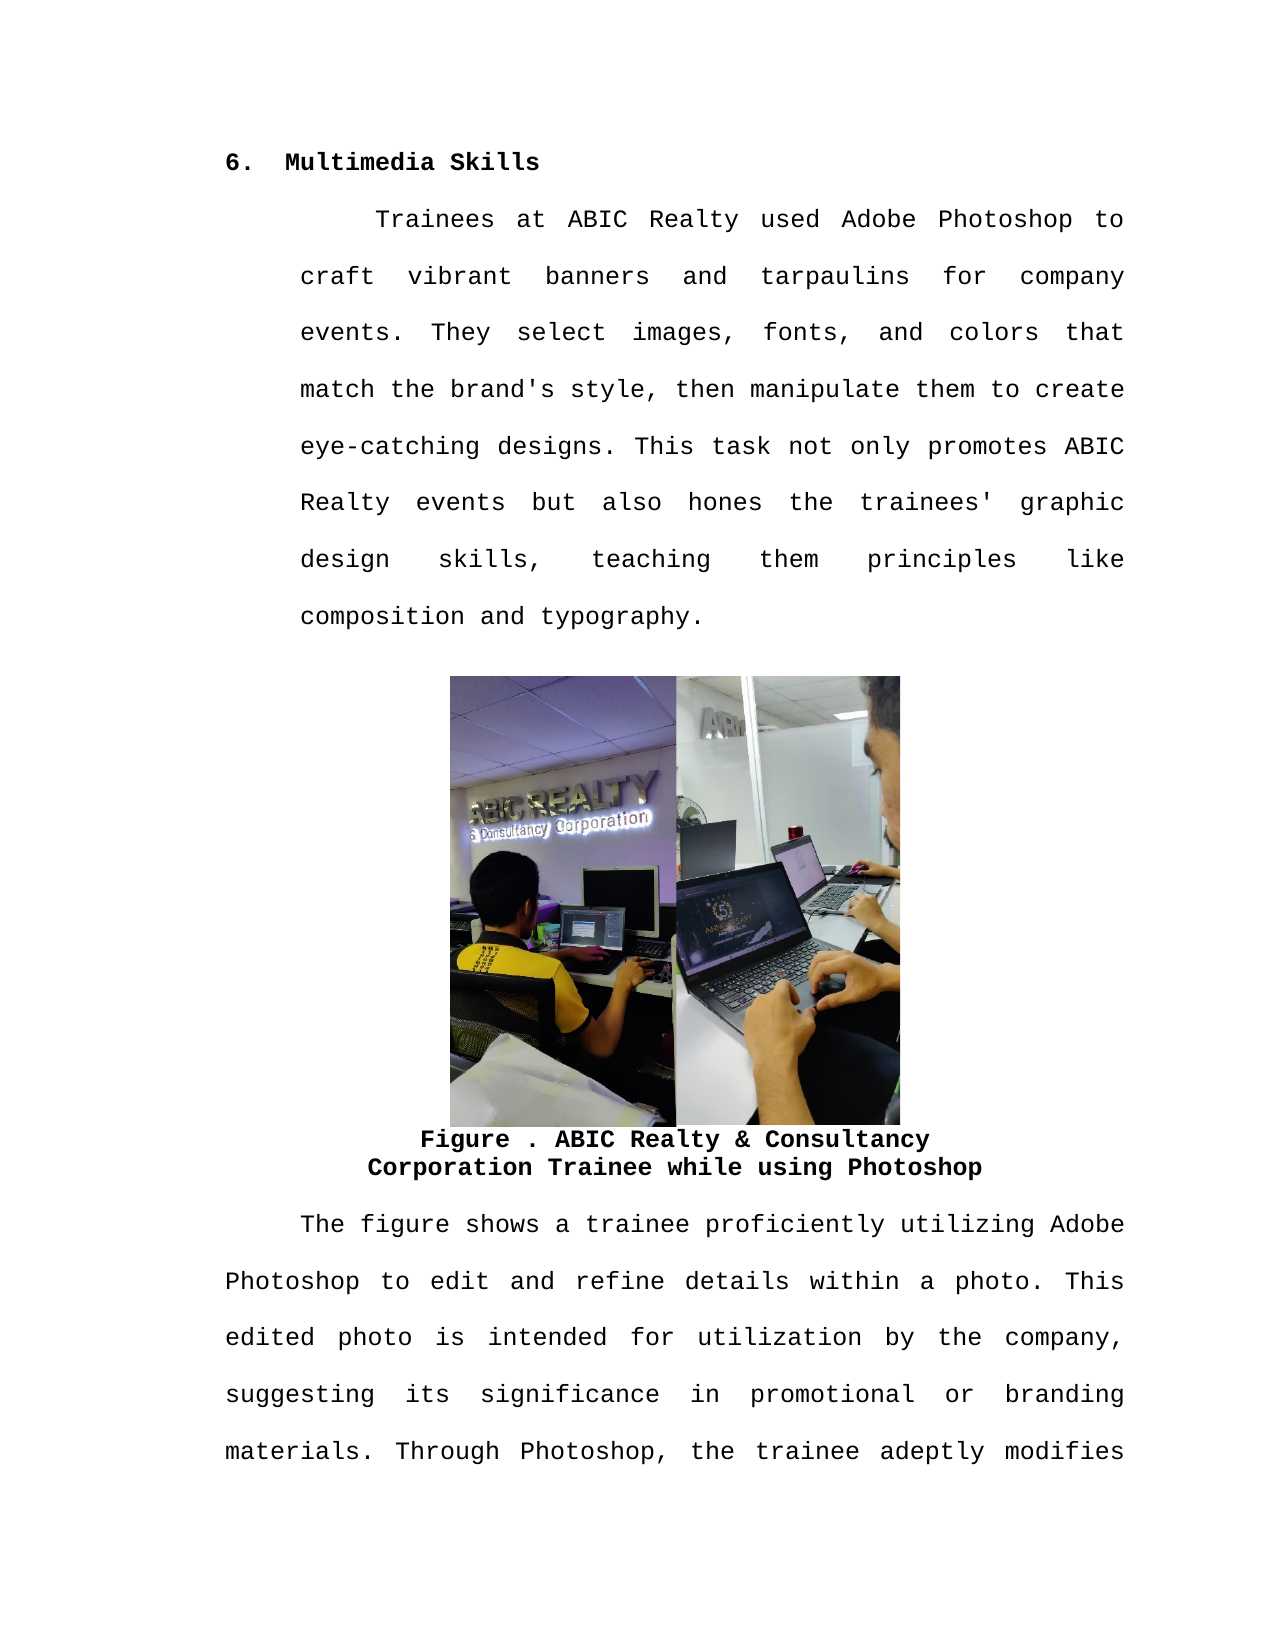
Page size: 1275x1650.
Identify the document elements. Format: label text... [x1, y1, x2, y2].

list Multimedia Skills [225, 150, 1125, 178]
text Corporation Trainee while using Photoshop [225, 1155, 1125, 1183]
picture [450, 676, 901, 1127]
text Figure . ABIC Realty & Consultancy [225, 1127, 1125, 1155]
list Trainees at ABIC Realty used Adobe Photoshop to craft vibrant banners and tarpaulins for company events. They select images, fonts, and colors that match the brand's style, then manipulate them to create eye-catching designs. This task not only promotes ABIC Realty events but also hones the trainees' graphic design skills, teaching them principles like composition and typography. [300, 207, 1125, 632]
